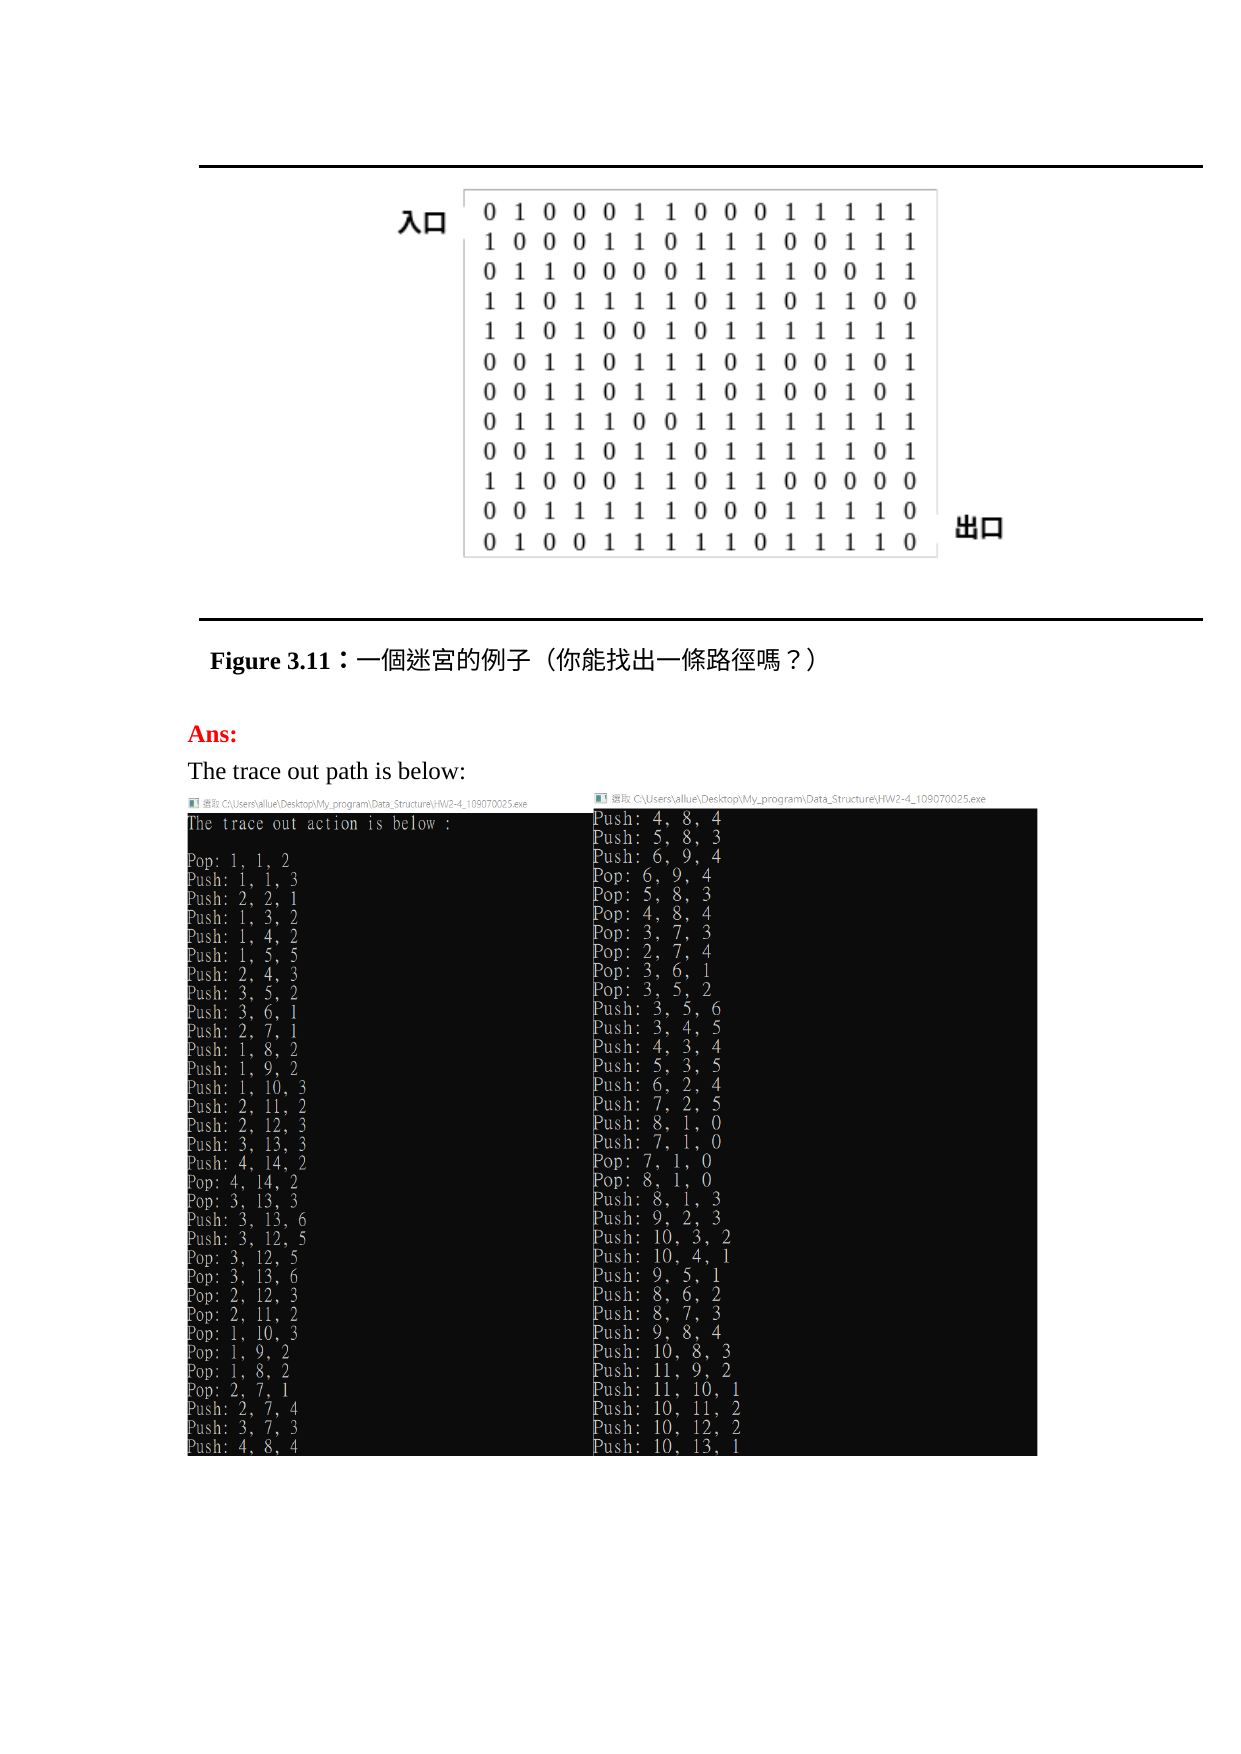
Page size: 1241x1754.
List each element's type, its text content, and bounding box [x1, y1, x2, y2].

list The trace out path is below: [187, 752, 1053, 789]
list Ans: [187, 714, 1053, 752]
table_cell Figure 3.11：一個迷宮的例子（你能找出一條路徑嗎？） [199, 621, 1203, 714]
picture [187, 789, 1038, 1456]
table_header [199, 168, 1203, 618]
